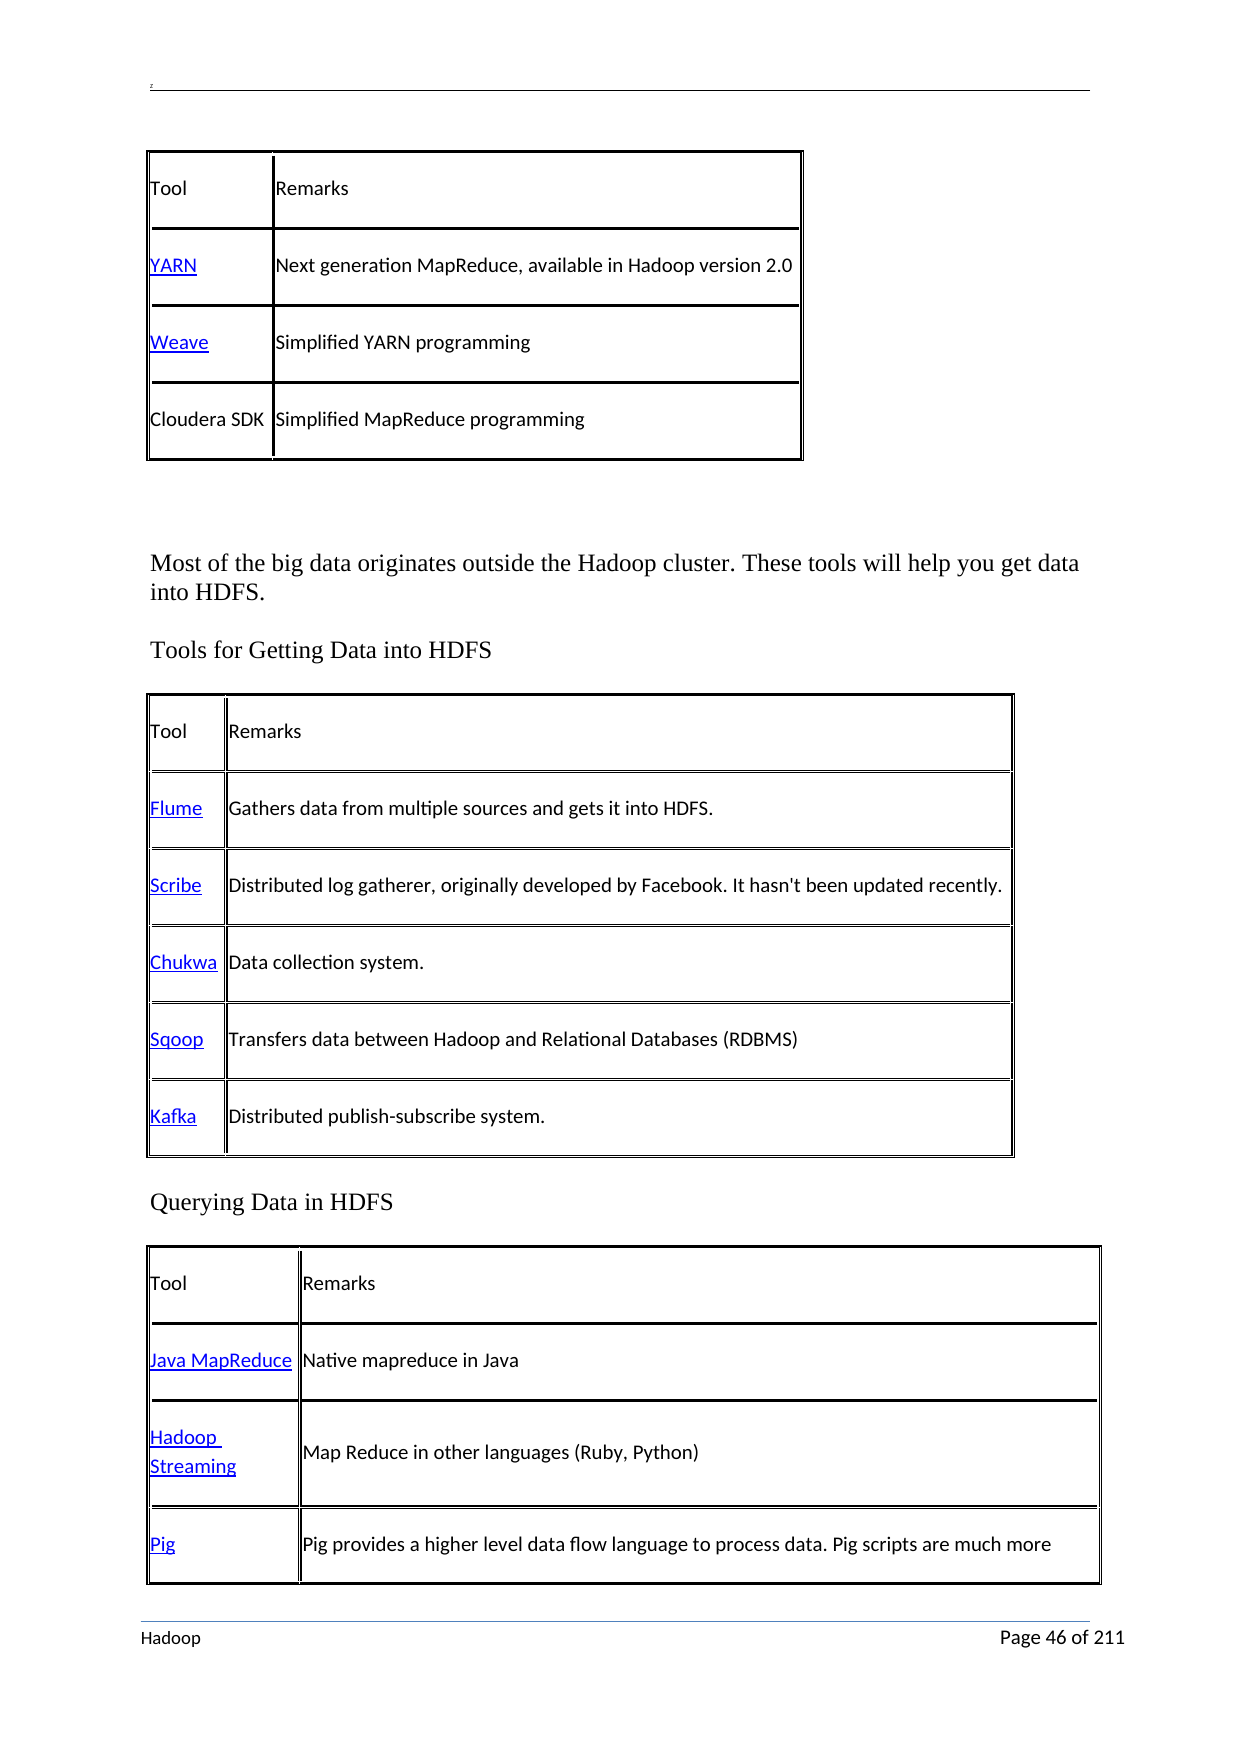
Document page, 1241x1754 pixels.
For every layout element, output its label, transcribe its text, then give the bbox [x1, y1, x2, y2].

title Tools for Getting Data into HDFS [150, 635, 1090, 664]
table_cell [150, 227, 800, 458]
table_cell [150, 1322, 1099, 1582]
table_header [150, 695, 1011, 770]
title Querying Data in HDFS [150, 1187, 1090, 1216]
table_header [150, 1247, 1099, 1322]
text Most of the big data originates outside the Hadoop cluster. These tools will help you get data into HDFS. [150, 548, 1090, 606]
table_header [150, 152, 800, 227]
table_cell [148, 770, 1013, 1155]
